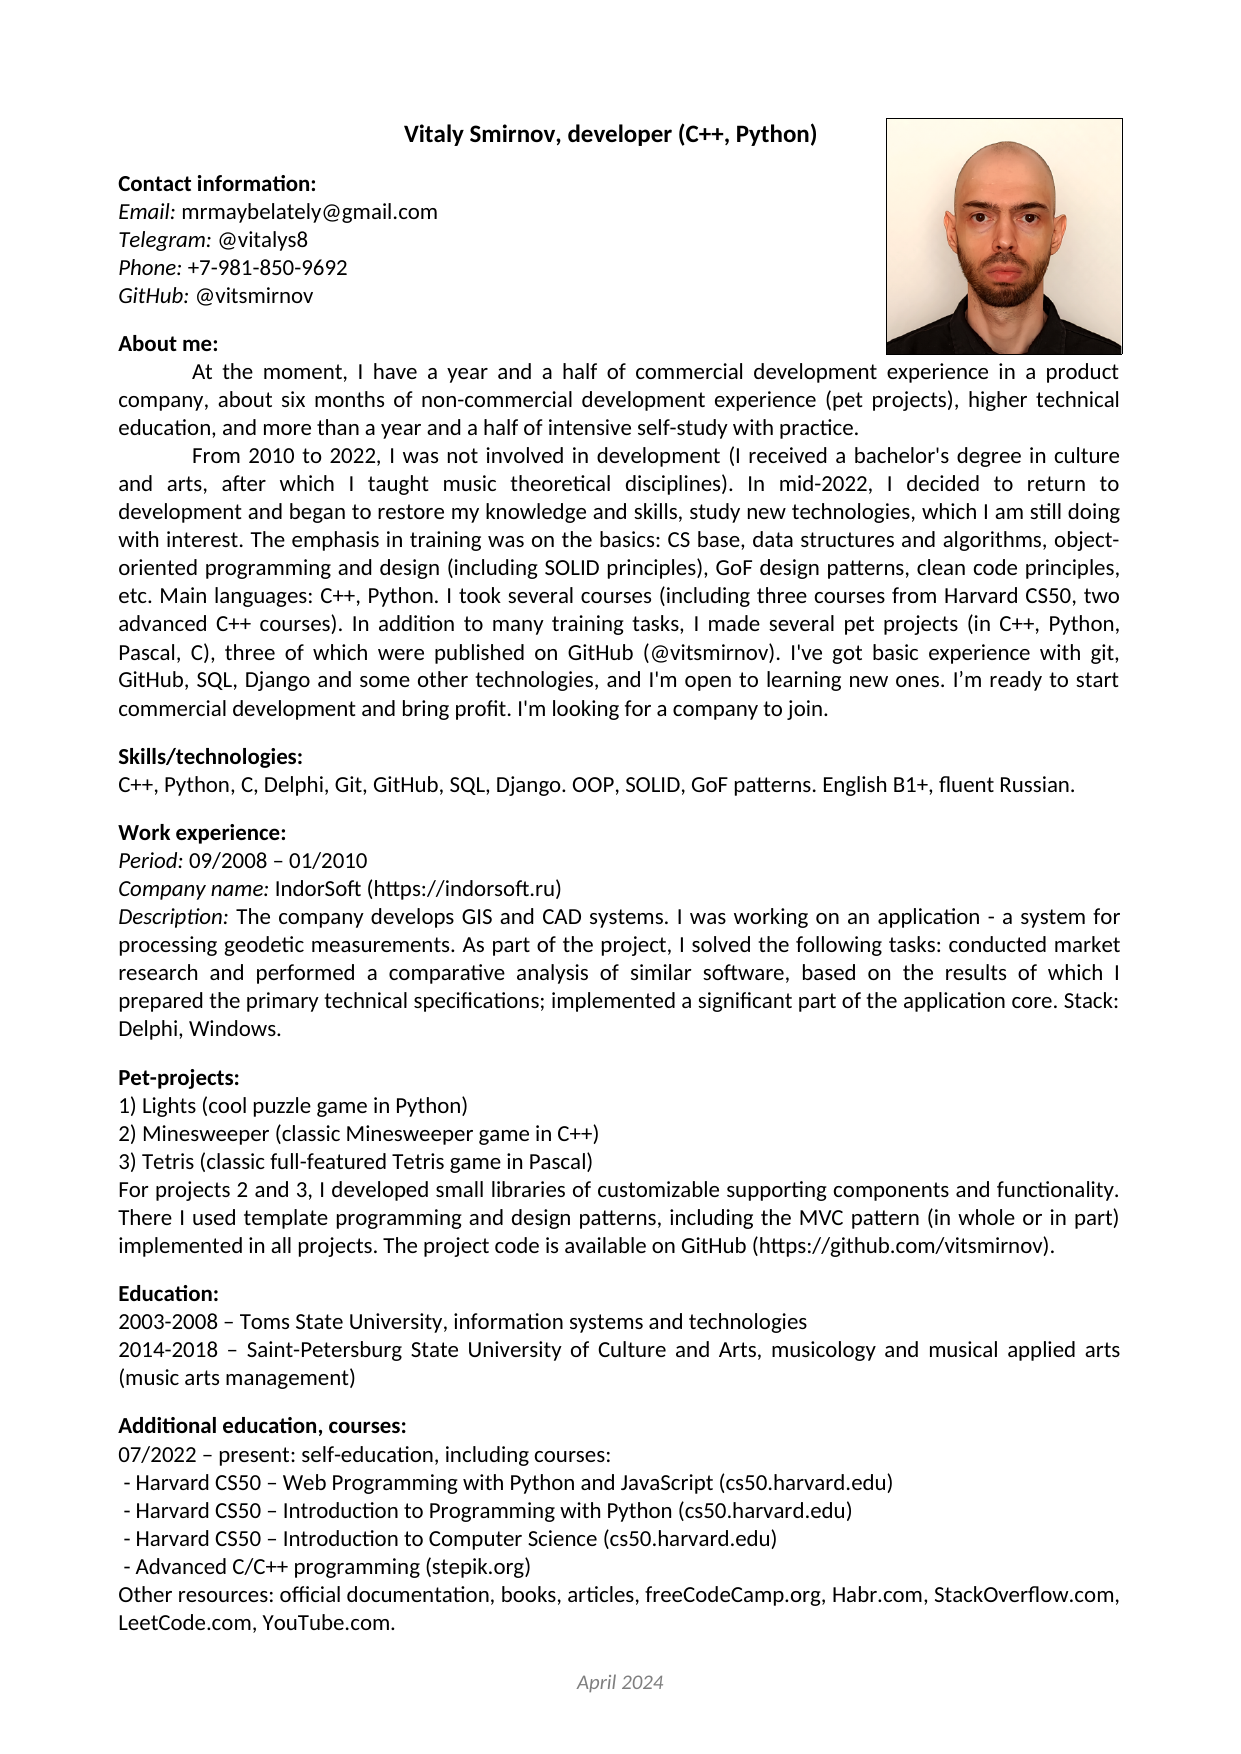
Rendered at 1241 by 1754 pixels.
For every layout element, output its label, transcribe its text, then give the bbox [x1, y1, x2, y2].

text For projects 2 and 3, I developed small libraries of customizable supporting components and functionality. There I used template programming and design patterns, including the MVC pattern (in whole or in part) implemented in all projects. The project code is available on GitHub (https://github.com/vitsmirnov). [118, 1175, 1122, 1259]
text Email: mrmaybelately@gmail.com [118, 197, 1122, 225]
text About me: [118, 329, 1122, 357]
text C++, Python, C, Delphi, Git, GitHub, SQL, Django. OOP, SOLID, GoF patterns. English B1+, fluent Russian. [118, 770, 1122, 798]
text Other resources: official documentation, books, articles, freeCodeCamp.org, Habr.com, StackOverflow.com, LeetCode.com, YouTube.com. [118, 1580, 1122, 1636]
text Description: The company develops GIS and CAD systems. I was working on an application - a system for processing geodetic measurements. As part of the project, I solved the following tasks: conducted market research and performed a comparative analysis of similar software, based on the results of which I prepared the primary technical specifications; implemented a significant part of the application core. Stack: Delphi, Windows. [118, 902, 1122, 1042]
text - Harvard CS50 – Introduction to Computer Science (cs50.harvard.edu) [118, 1524, 1122, 1552]
picture [887, 309, 1122, 329]
text Telegram: @vitalys8 [118, 225, 1122, 253]
text 1) Lights (cool puzzle game in Python) [118, 1091, 1122, 1119]
text Phone: +7-981-850-9692 [118, 253, 1122, 281]
text Company name: IndorSoft (https://indorsoft.ru) [118, 874, 1122, 902]
picture [887, 149, 1122, 169]
text Pet-projects: [118, 1063, 1122, 1091]
text Skills/technologies: [118, 742, 1122, 770]
text 2014-2018 – Saint-Petersburg State University of Culture and Arts, musicology and musical applied arts (music arts management) [118, 1335, 1122, 1391]
text 2003-2008 – Toms State University, information systems and technologies [118, 1307, 1122, 1335]
text At the moment, I have a year and a half of commercial development experience in a product company, about six months of non-commercial development experience (pet projects), higher technical education, and more than a year and a half of intensive self-study with practice. [118, 357, 1122, 441]
text Work experience: [118, 818, 1122, 846]
text Contact information: [118, 169, 1122, 197]
text Additional education, courses: [118, 1412, 1122, 1440]
text 2) Minesweeper (classic Minesweeper game in C++) [118, 1119, 1122, 1147]
text 3) Tetris (classic full-featured Tetris game in Pascal) [118, 1147, 1122, 1175]
text GitHub: @vitsmirnov [118, 281, 1122, 309]
text Vitaly Smirnov, developer (C++, Python) [118, 118, 1122, 149]
text Period: 09/2008 – 01/2010 [118, 846, 1122, 874]
text From 2010 to 2022, I was not involved in development (I received a bachelor's degree in culture and arts, after which I taught music theoretical disciplines). In mid-2022, I decided to return to development and began to restore my knowledge and skills, study new technologies, which I am still doing with interest. The emphasis in training was on the basics: CS base, data structures and algorithms, object-oriented programming and design (including SOLID principles), GoF design patterns, clean code principles, etc. Main languages: C++, Python. I took several courses (including three courses from Harvard CS50, two advanced C++ courses). In addition to many training tasks, I made several pet projects (in C++, Python, Pascal, C), three of which were published on GitHub (@vitsmirnov). I've got basic experience with git, GitHub, SQL, Django and some other technologies, and I'm open to learning new ones. I’m ready to start commercial development and bring profit. I'm looking for a company to join. [118, 441, 1122, 722]
text 07/2022 – present: self-education, including courses: [118, 1440, 1122, 1468]
text - Advanced C/C++ programming (stepik.org) [118, 1552, 1122, 1580]
text - Harvard CS50 – Introduction to Programming with Python (cs50.harvard.edu) [118, 1496, 1122, 1524]
text - Harvard CS50 – Web Programming with Python and JavaScript (cs50.harvard.edu) [118, 1468, 1122, 1496]
text Education: [118, 1279, 1122, 1307]
